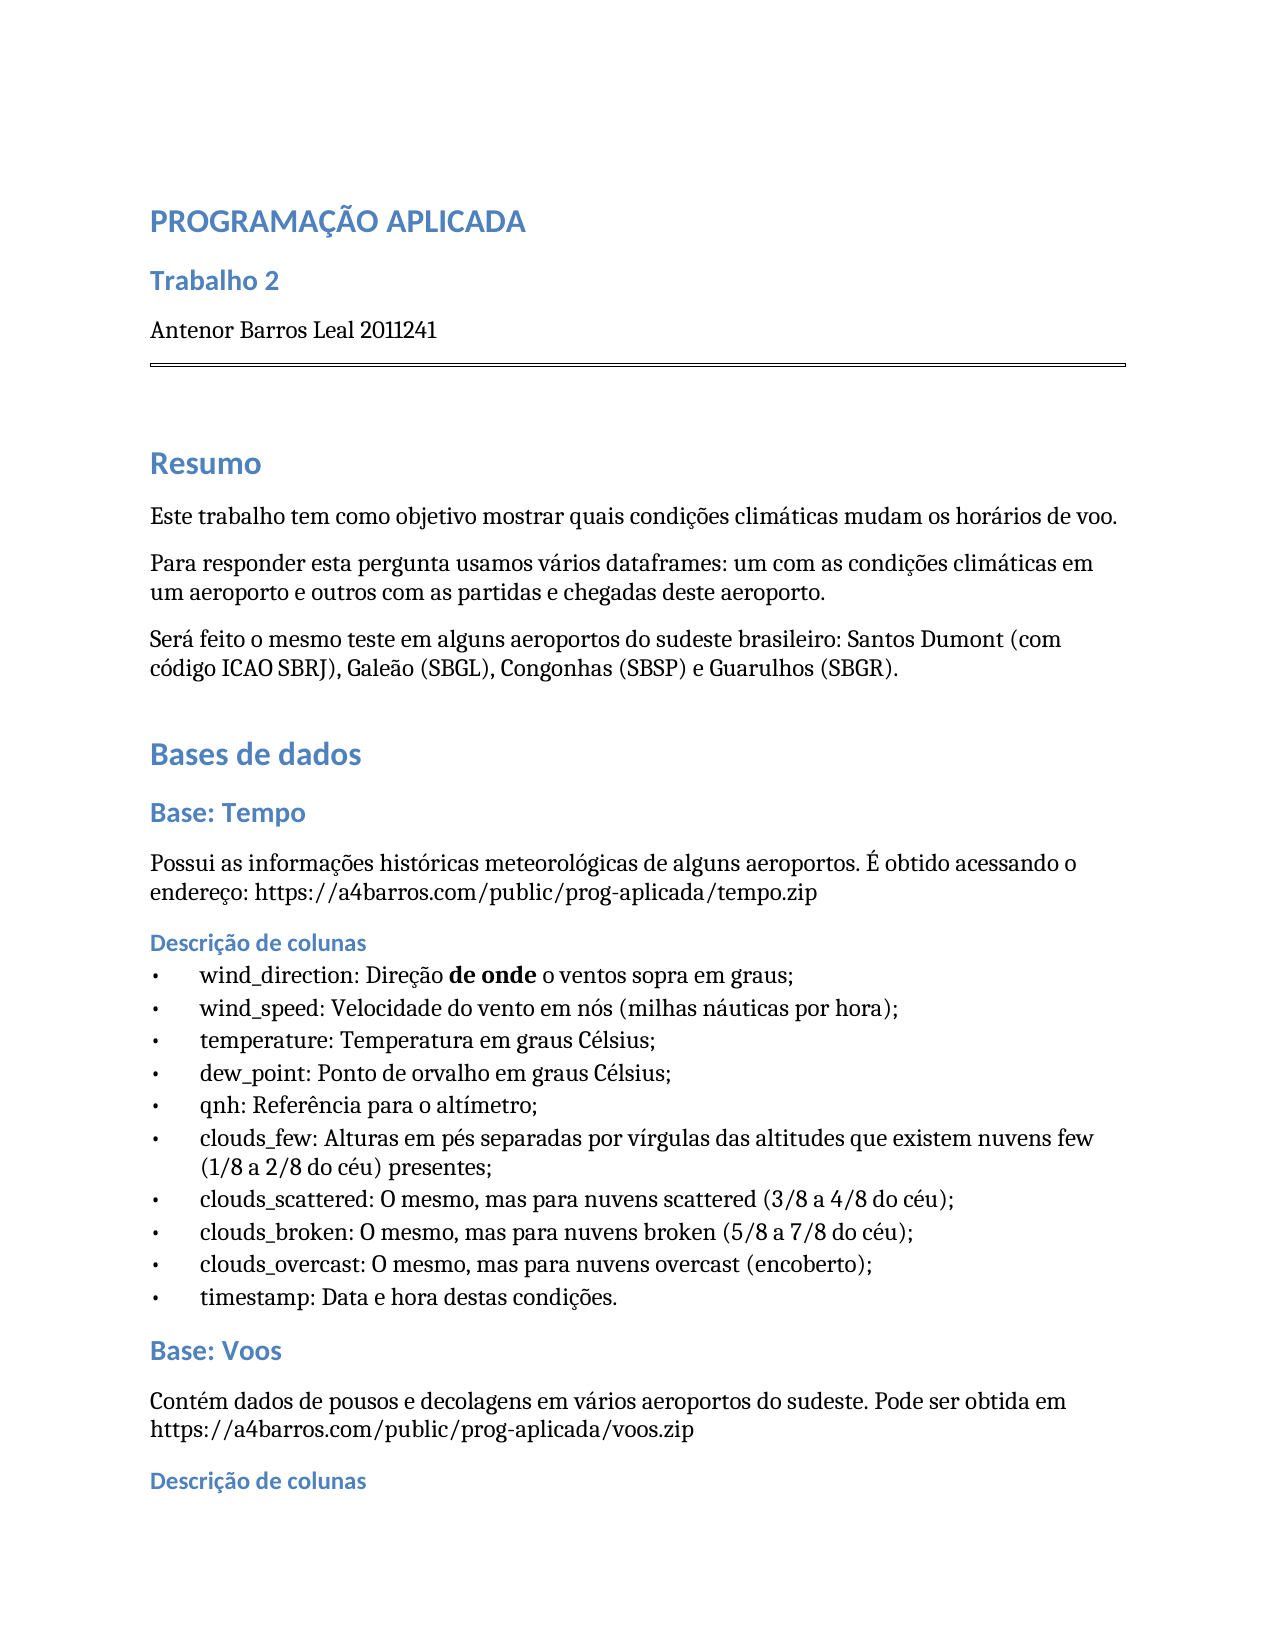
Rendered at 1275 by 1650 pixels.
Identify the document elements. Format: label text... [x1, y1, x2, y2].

text Contém dados de pousos e decolagens em vários aeroportos do sudeste. Pode ser obtida em https://a4barros.com/public/prog-aplicada/voos.zip [150, 1387, 1125, 1444]
subtitle Descrição de colunas [150, 1465, 1125, 1496]
list wind_direction: Direção de onde o ventos sopra em graus; [150, 961, 1125, 990]
list clouds_scattered: O mesmo, mas para nuvens scattered (3/8 a 4/8 do céu); [150, 1185, 1125, 1214]
text Este trabalho tem como objetivo mostrar quais condições climáticas mudam os horários de voo. [150, 502, 1125, 530]
list qnh: Referência para o altímetro; [150, 1091, 1125, 1120]
subtitle PROGRAMAÇÃO APLICADA [150, 200, 1125, 241]
text Será feito o mesmo teste em alguns aeroportos do sudeste brasileiro: Santos Dumont (com código ICAO SBRJ), Galeão (SBGL), Congonhas (SBSP) e Guarulhos (SBGR). [150, 625, 1125, 683]
list dew_point: Ponto de orvalho em graus Célsius; [150, 1059, 1125, 1088]
list temperature: Temperatura em graus Célsius; [150, 1026, 1125, 1055]
subtitle Descrição de colunas [150, 927, 1125, 958]
subtitle Trabalho 2 [150, 262, 1125, 297]
list clouds_broken: O mesmo, mas para nuvens broken (5/8 a 7/8 do céu); [150, 1218, 1125, 1246]
text Antenor Barros Leal 2011241 [150, 316, 1125, 345]
subtitle Bases de dados [150, 733, 1125, 774]
text Para responder esta pergunta usamos vários dataframes: um com as condições climáticas em um aeroporto e outros com as partidas e chegadas deste aeroporto. [150, 549, 1125, 607]
list clouds_few: Alturas em pés separadas por vírgulas das altitudes que existem nuvens few (1/8 a 2/8 do céu) presentes; [150, 1124, 1125, 1181]
subtitle Base: Tempo [150, 794, 1125, 830]
subtitle Resumo [150, 442, 1125, 483]
list wind_speed: Velocidade do vento em nós (milhas náuticas por hora); [150, 994, 1125, 1023]
text Possui as informações históricas meteorológicas de alguns aeroportos. É obtido acessando o endereço: https://a4barros.com/public/prog-aplicada/tempo.zip [150, 849, 1125, 906]
list timestamp: Data e hora destas condições. [150, 1283, 1125, 1311]
subtitle Base: Voos [150, 1332, 1125, 1368]
list clouds_overcast: O mesmo, mas para nuvens overcast (encoberto); [150, 1250, 1125, 1279]
